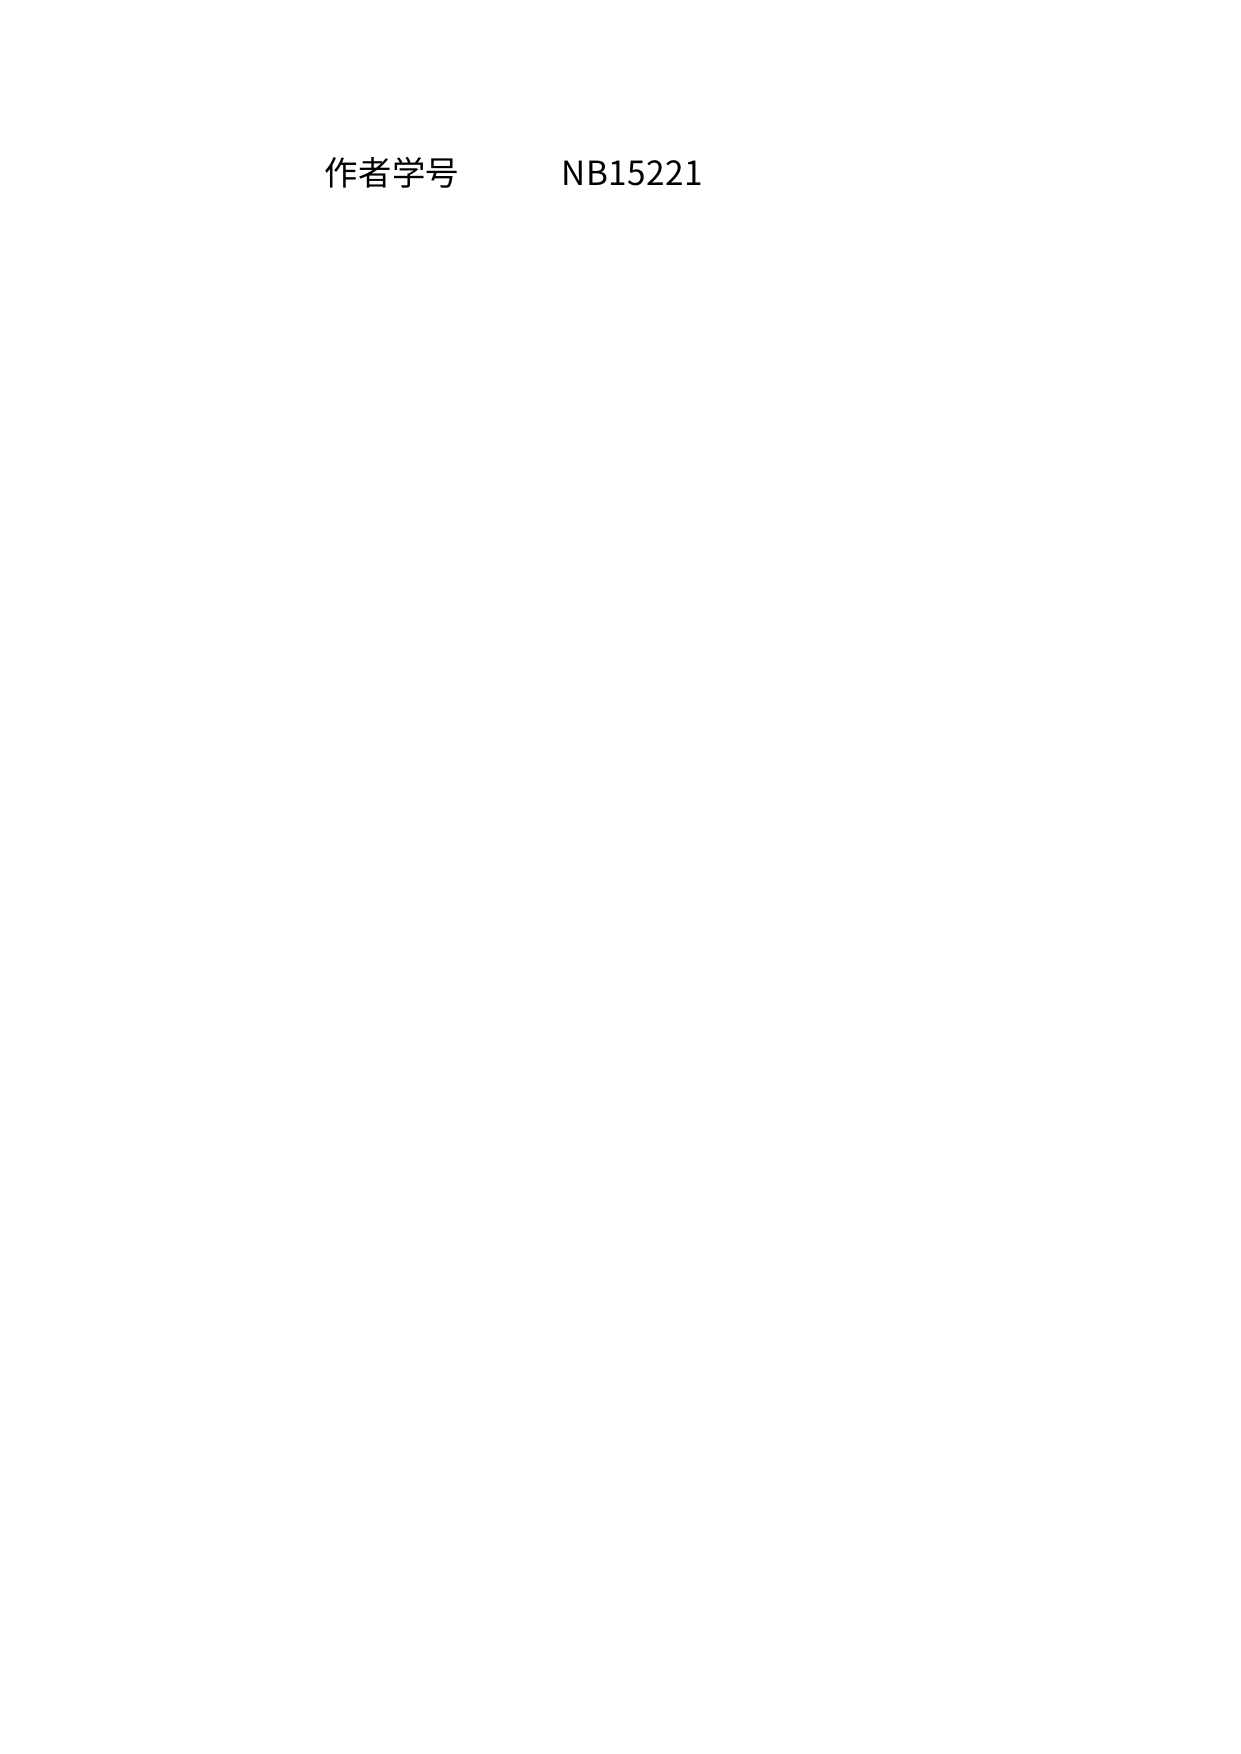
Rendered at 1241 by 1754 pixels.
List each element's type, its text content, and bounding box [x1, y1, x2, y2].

text 作者学号 NB15221 [118, 147, 1122, 195]
